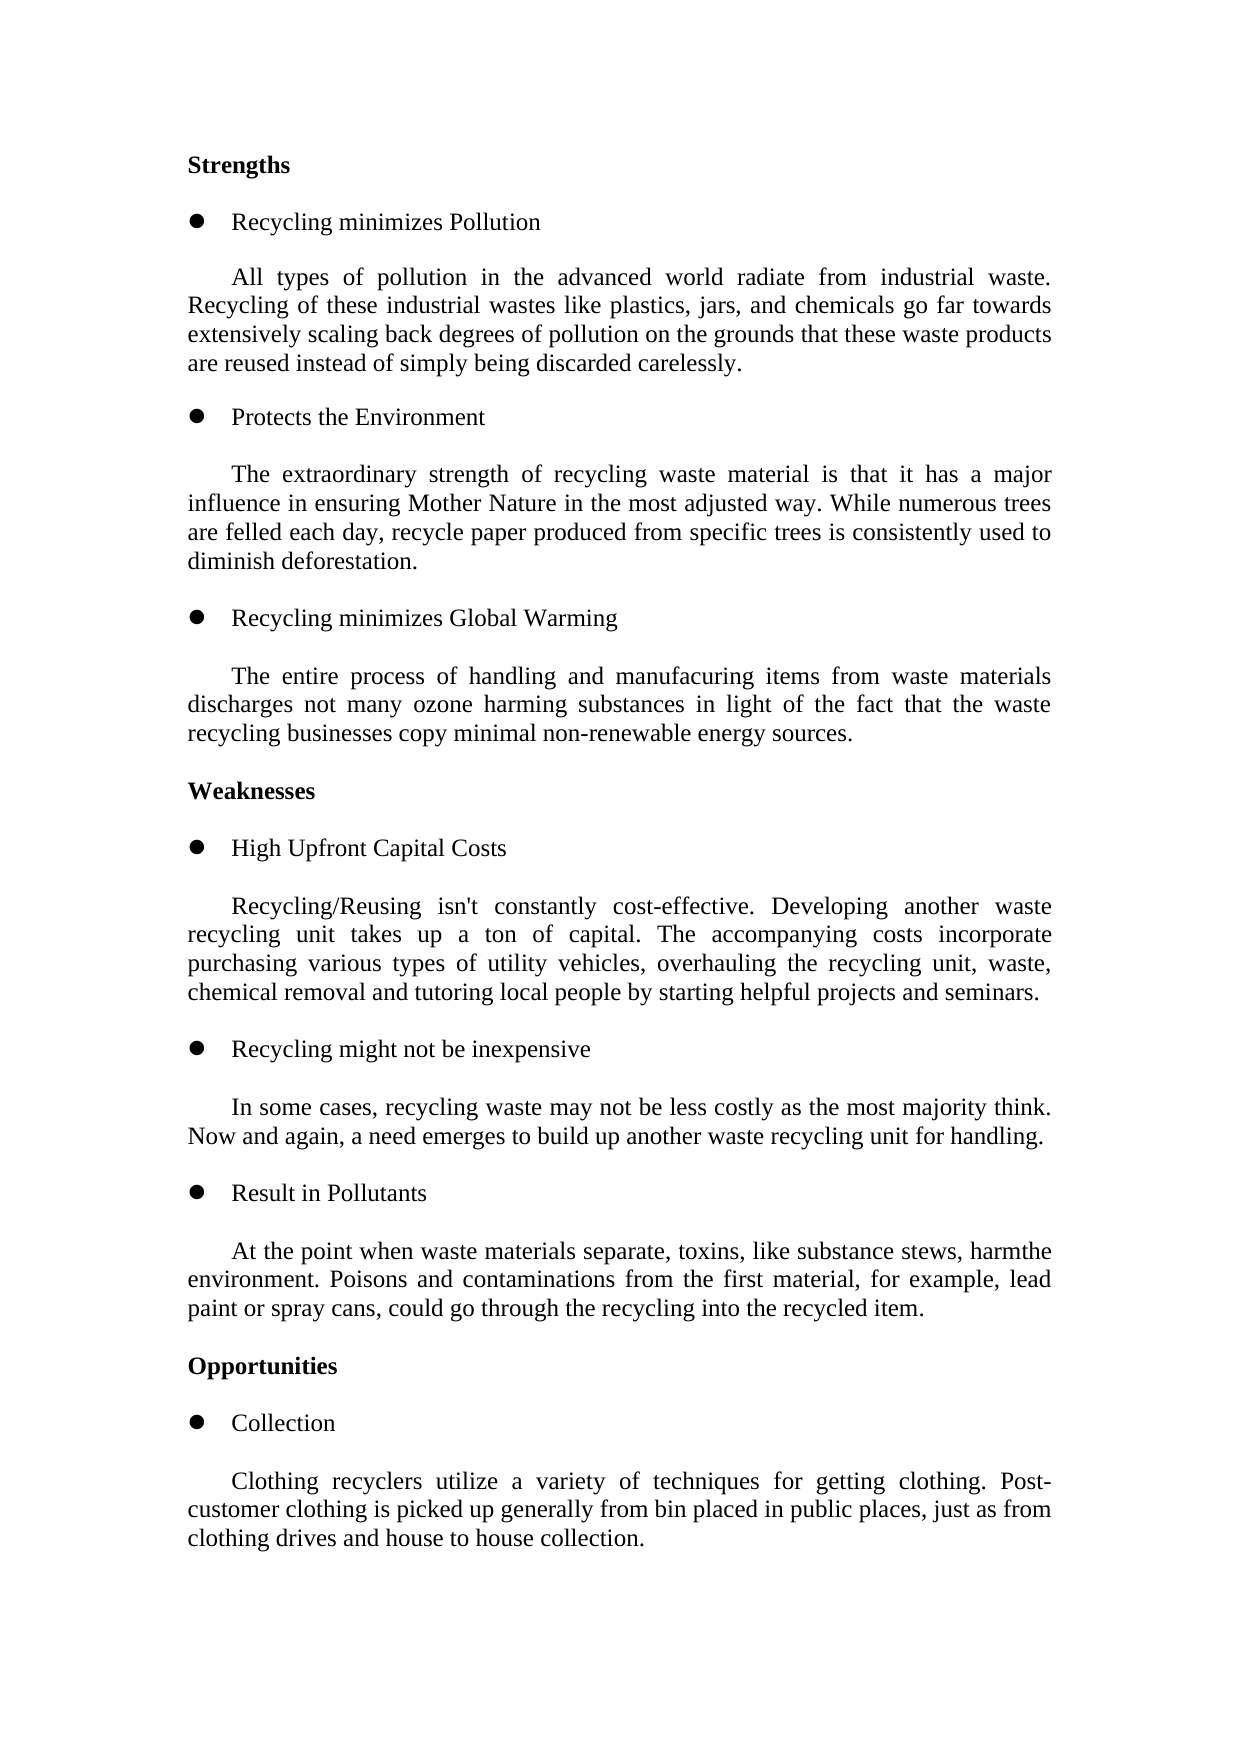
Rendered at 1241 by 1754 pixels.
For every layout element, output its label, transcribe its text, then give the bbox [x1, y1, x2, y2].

list Recycling minimizes Global Warming [187, 603, 1053, 632]
text Opportunities [187, 1351, 1053, 1379]
list Protects the Environment [187, 402, 1053, 431]
list The entire process of handling and manufacuring items from waste materials discharges not many ozone harming substances in light of the fact that the waste recycling businesses copy minimal non-renewable energy sources. [187, 661, 1053, 747]
list The extraordinary strength of recycling waste material is that it has a major influence in ensuring Mother Nature in the most adjusted way. While numerous trees are felled each day, recycle paper produced from specific trees is consistently used to diminish deforestation. [187, 459, 1053, 574]
text At the point when waste materials separate, toxins, like substance stews, harmthe environment. Poisons and contaminations from the first material, for example, lead paint or spray cans, could go through the recycling into the recycled item. [187, 1236, 1053, 1322]
text In some cases, recycling waste may not be less costly as the most majority think. Now and again, a need emerges to build up another waste recycling unit for handling. [187, 1092, 1053, 1149]
text Recycling/Reusing isn't constantly cost-effective. Developing another waste recycling unit takes up a ton of capital. The accompanying costs incorporate purchasing various types of utility vehicles, overhauling the recycling unit, waste, chemical removal and tutoring local people by starting helpful projects and seminars. [187, 891, 1053, 1006]
text Weaknesses [187, 776, 1053, 804]
list Recycling might not be inexpensive [187, 1034, 1053, 1063]
text Clothing recyclers utilize a variety of techniques for getting clothing. Post-customer clothing is picked up generally from bin placed in public places, just as from clothing drives and house to house collection. [187, 1466, 1053, 1552]
list Result in Pollutants [187, 1178, 1053, 1207]
list Recycling minimizes Pollution [187, 207, 1053, 236]
list All types of pollution in the advanced world radiate from industrial waste. Recycling of these industrial wastes like plastics, jars, and chemicals go far towards extensively scaling back degrees of pollution on the grounds that these waste products are reused instead of simply being discarded carelessly. [187, 262, 1053, 377]
text Strengths [187, 150, 1053, 179]
list High Upfront Capital Costs [187, 833, 1053, 862]
list Collection [187, 1408, 1053, 1437]
